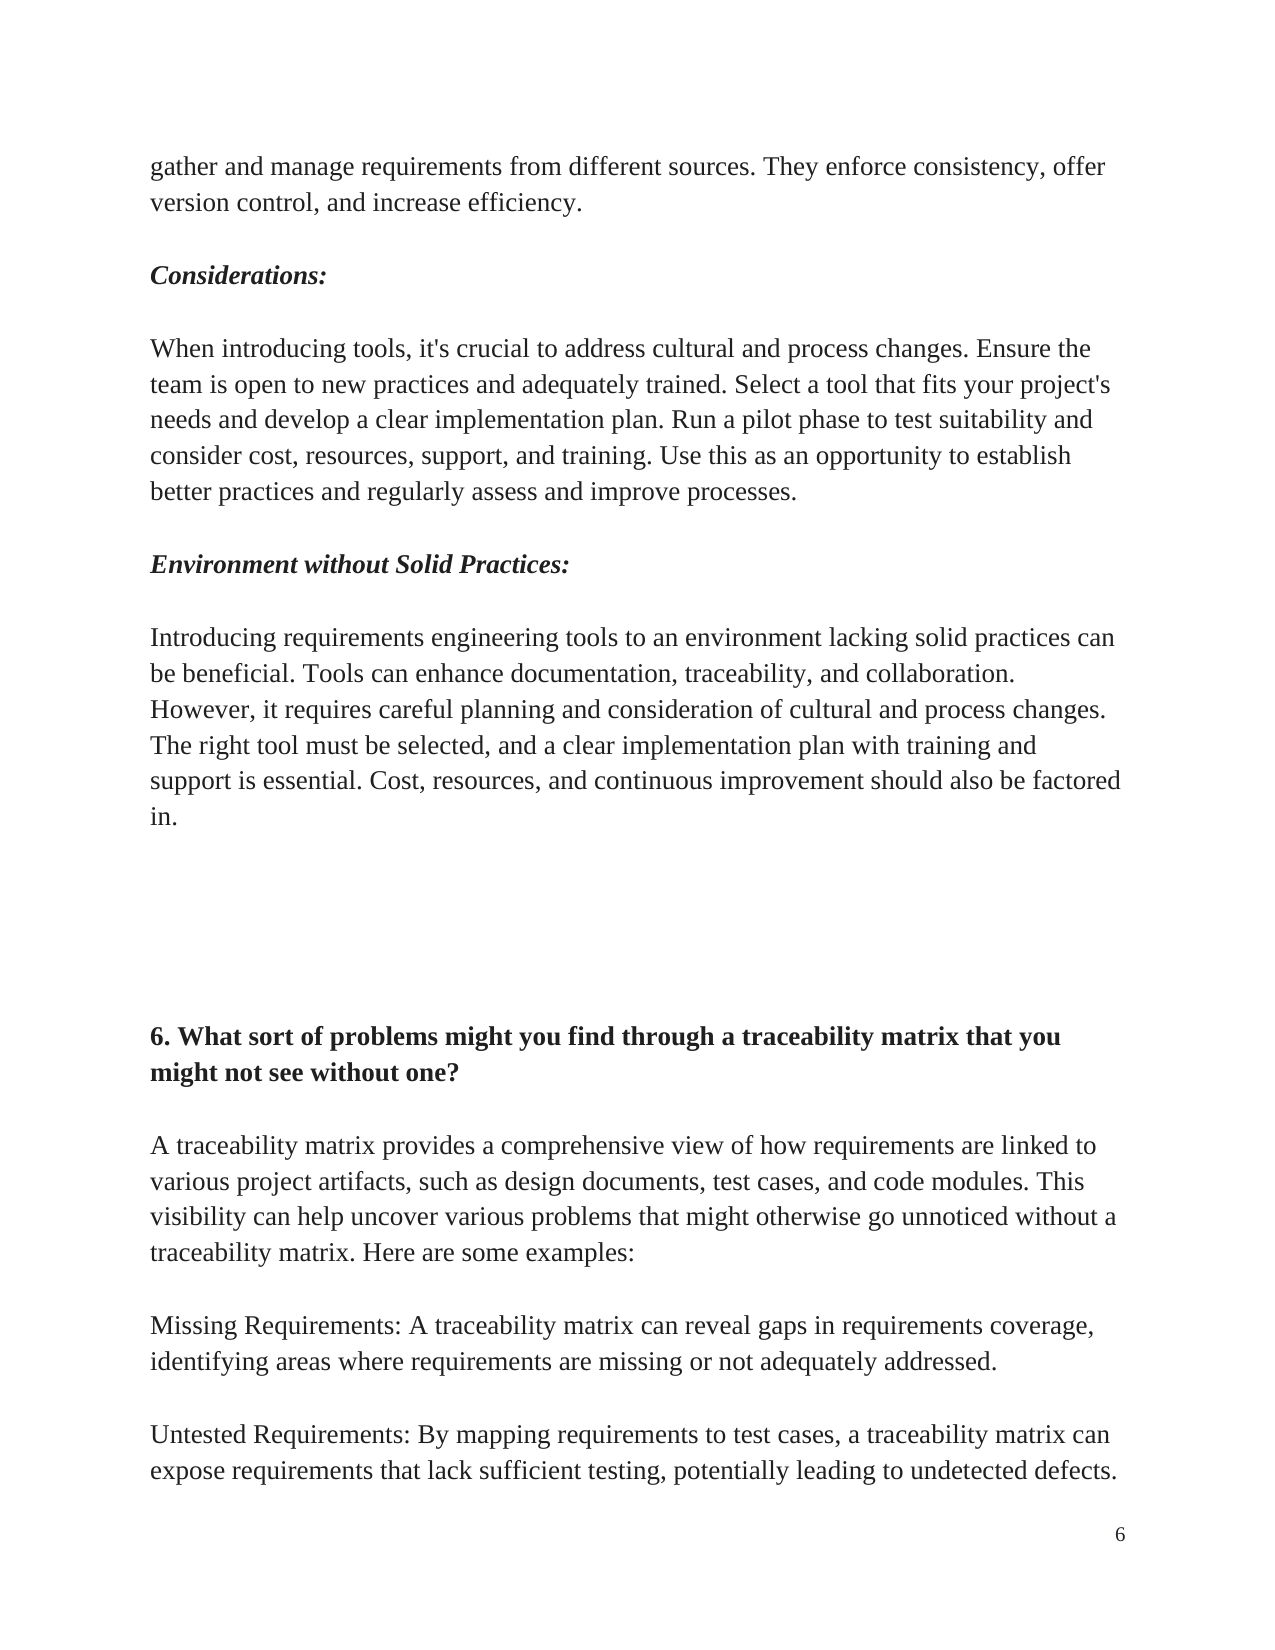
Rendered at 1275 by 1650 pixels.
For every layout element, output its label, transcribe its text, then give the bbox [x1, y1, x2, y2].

text When introducing tools, it's crucial to address cultural and process changes. Ensure the team is open to new practices and adequately trained. Select a tool that fits your project's needs and develop a clear implementation plan. Run a pilot phase to test suitability and consider cost, resources, support, and training. Use this as an opportunity to establish better practices and regularly assess and improve processes. [150, 332, 1125, 506]
text Introducing requirements engineering tools to an environment lacking solid practices can be beneficial. Tools can enhance documentation, traceability, and collaboration. However, it requires careful planning and consideration of cultural and process changes. The right tool must be selected, and a clear implementation plan with training and support is essential. Cost, resources, and continuous improvement should also be factored in. [150, 622, 1125, 831]
text Considerations: [150, 259, 1125, 290]
text Missing Requirements: A traceability matrix can reveal gaps in requirements coverage, identifying areas where requirements are missing or not adequately addressed. [150, 1309, 1125, 1376]
text A traceability matrix provides a comprehensive view of how requirements are linked to various project artifacts, such as design documents, test cases, and code modules. This visibility can help uncover various problems that might otherwise go unnoticed without a traceability matrix. Here are some examples: [150, 1129, 1125, 1267]
text Environment without Solid Practices: [150, 548, 1125, 579]
text Untested Requirements: By mapping requirements to test cases, a traceability matrix can expose requirements that lack sufficient testing, potentially leading to undetected defects. [150, 1418, 1125, 1485]
text 6. What sort of problems might you find through a traceability matrix that you might not see without one? [150, 1020, 1125, 1087]
